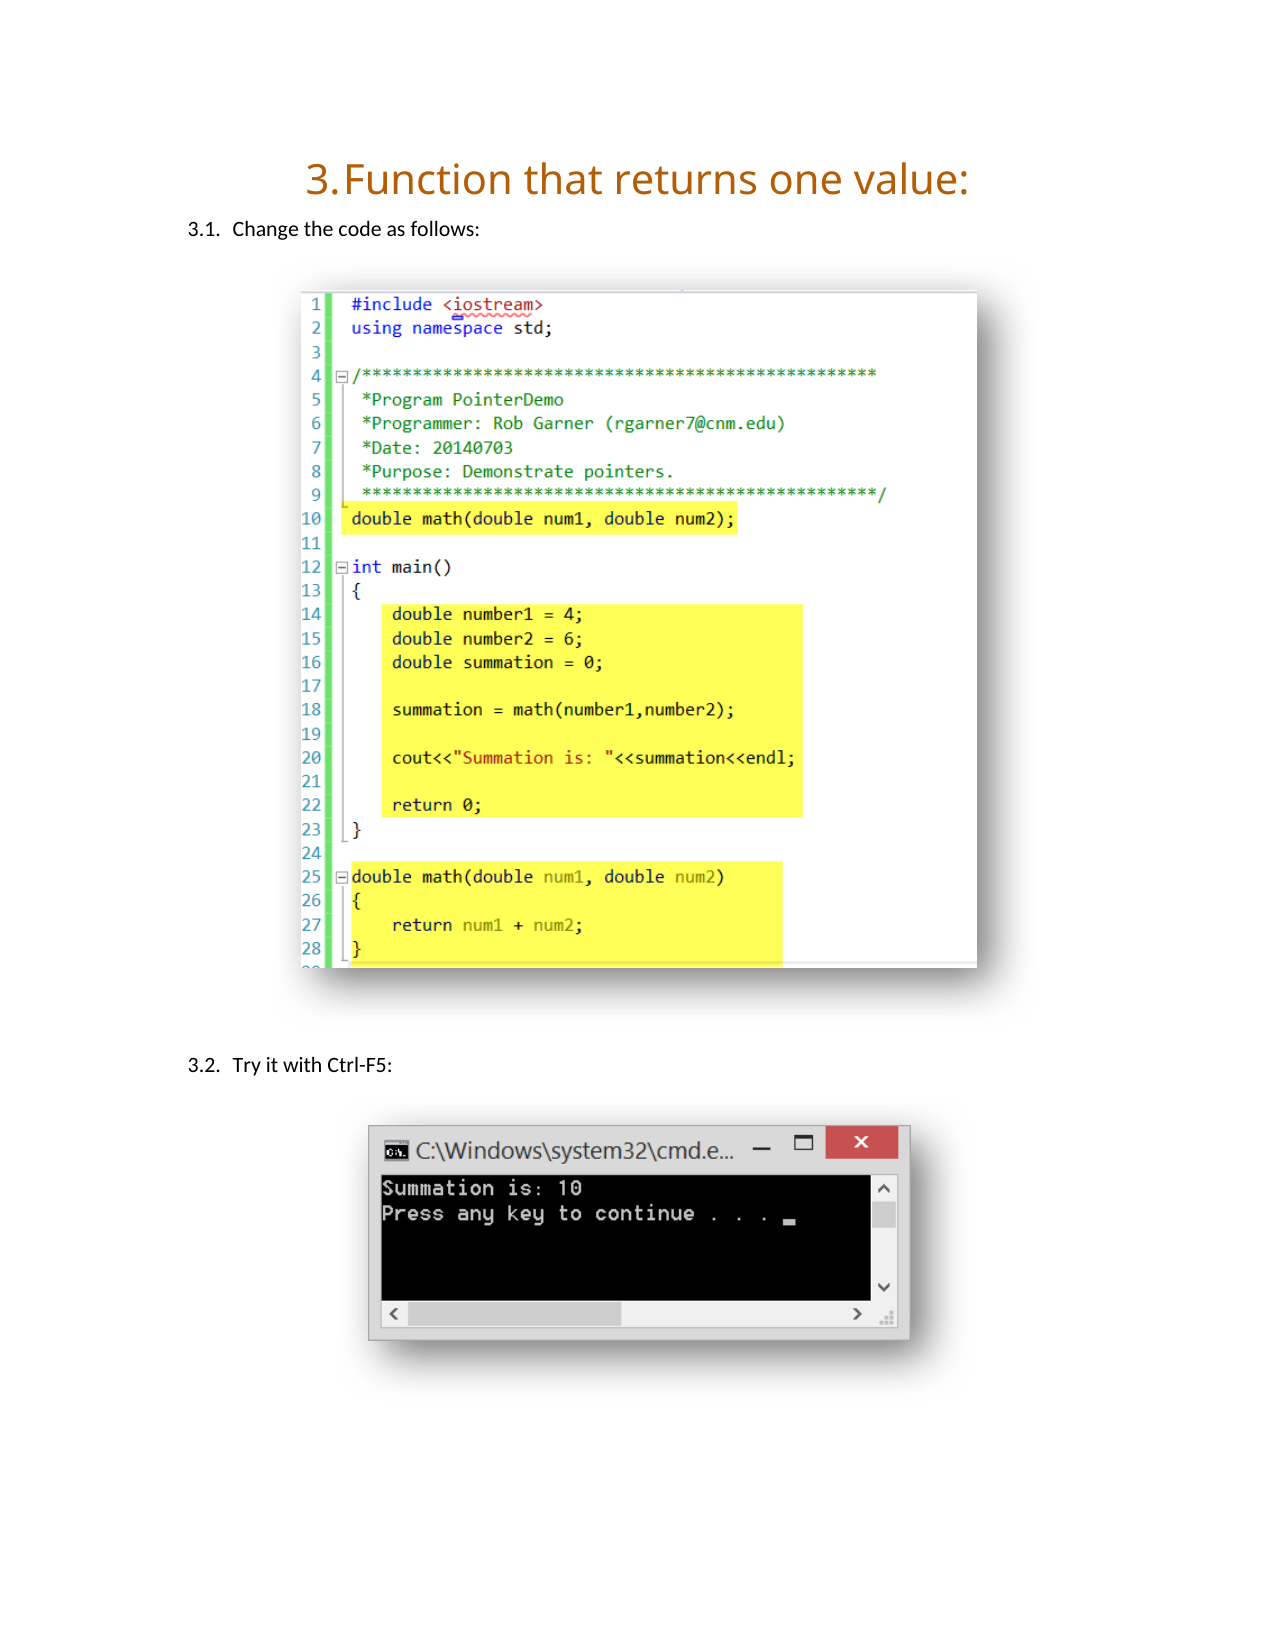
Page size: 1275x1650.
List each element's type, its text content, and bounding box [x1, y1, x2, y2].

picture [368, 1125, 911, 1341]
subtitle Function that returns one value: [150, 150, 1125, 207]
picture [301, 290, 977, 968]
list Try it with Ctrl-F5: [187, 1051, 1125, 1078]
list Change the code as follows: [187, 215, 1125, 242]
